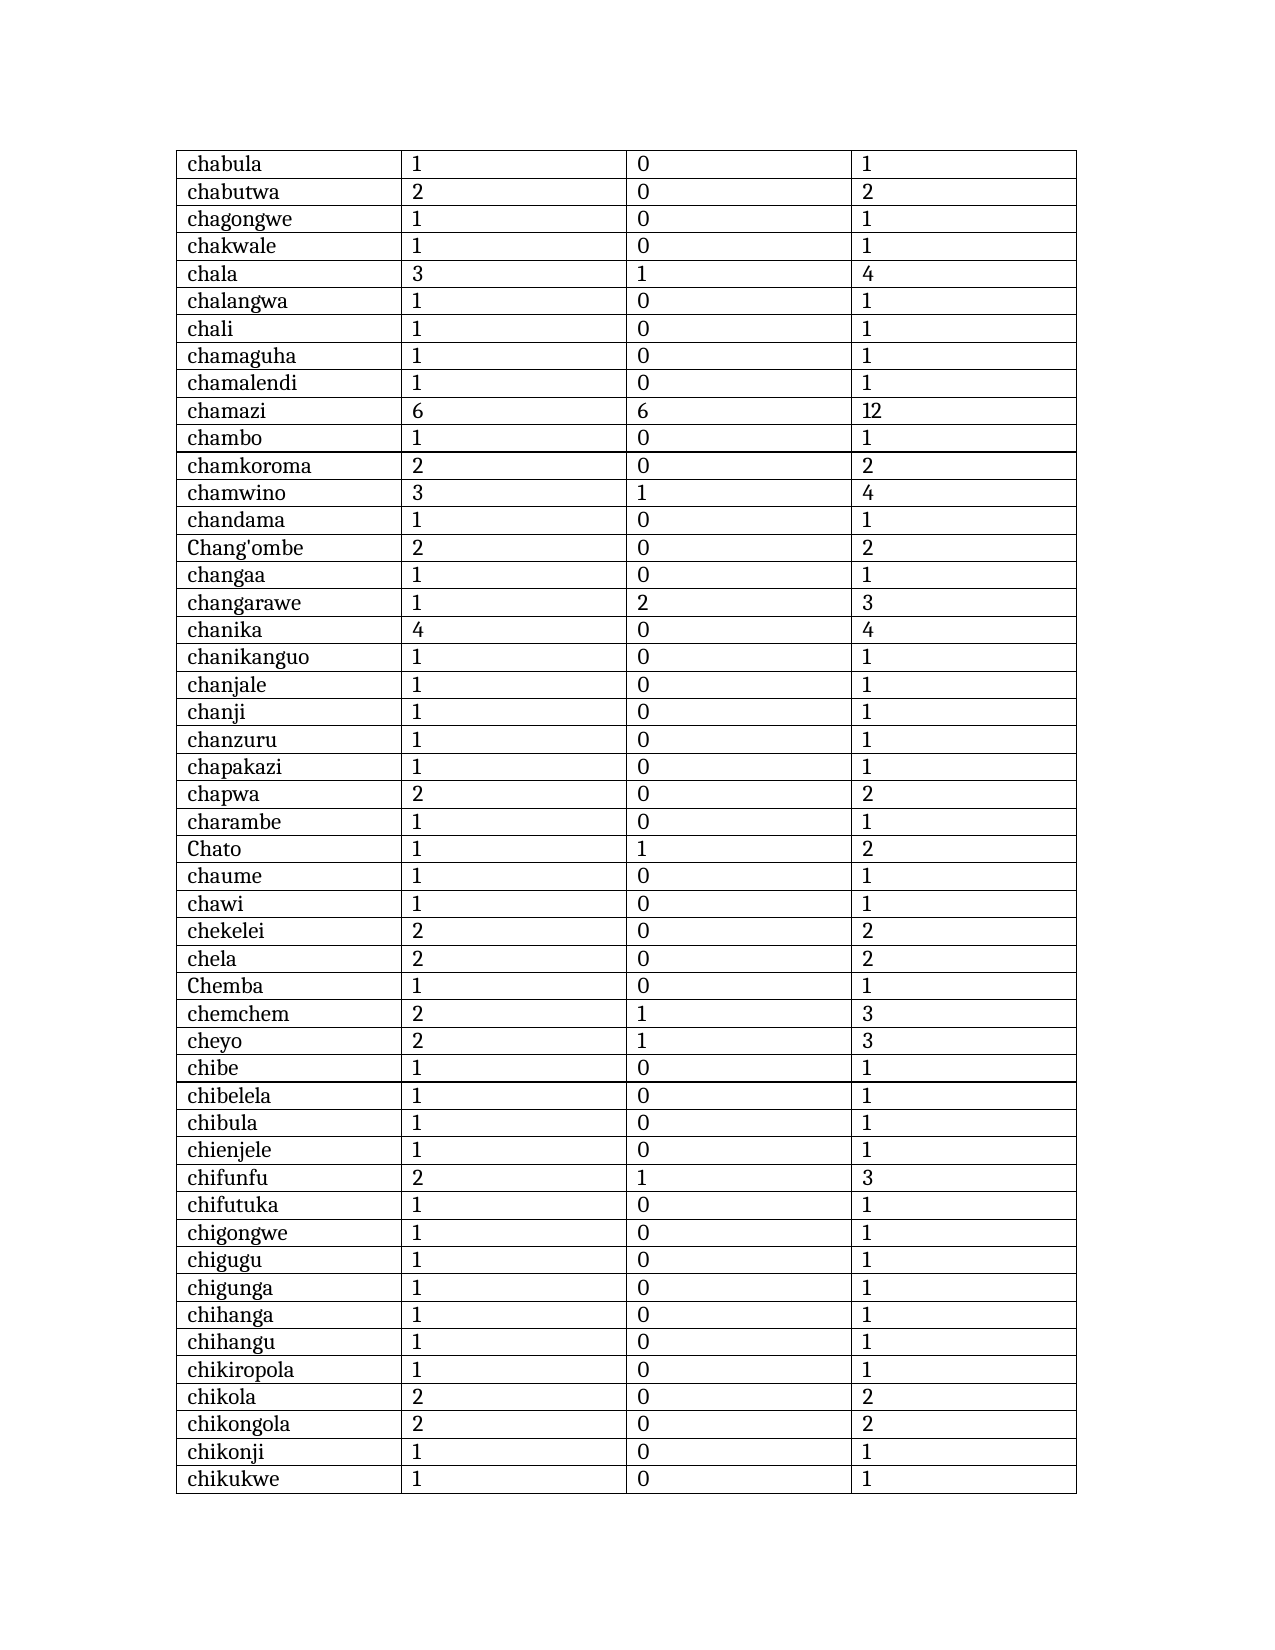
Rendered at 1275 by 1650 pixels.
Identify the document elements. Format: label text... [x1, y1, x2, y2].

table_cell 1 [402, 1356, 626, 1383]
table_cell chibelela [177, 1083, 401, 1109]
table_cell 1 [402, 589, 626, 616]
table_cell 0 [627, 726, 851, 753]
table_cell 1 [852, 1220, 1076, 1246]
table_cell 0 [627, 1274, 851, 1301]
table_cell 2 [852, 781, 1076, 807]
table_cell 0 [627, 535, 851, 561]
table_cell chawi [177, 891, 401, 917]
table_cell 2 [852, 1384, 1076, 1410]
table_cell 1 [627, 261, 851, 287]
table_cell 1 [402, 1302, 626, 1328]
table_cell 4 [852, 617, 1076, 643]
table_cell 2 [402, 946, 626, 972]
table_cell chikiropola [177, 1356, 401, 1383]
table_cell chanika [177, 617, 401, 643]
table_cell 1 [402, 1329, 626, 1355]
table_cell 1 [852, 754, 1076, 780]
table_cell charambe [177, 809, 401, 835]
table_cell chamwino [177, 480, 401, 506]
table_cell 1 [402, 1247, 626, 1273]
table_cell 0 [627, 507, 851, 533]
table_cell 1 [402, 1439, 626, 1465]
table_cell 1 [402, 1055, 626, 1081]
table_cell chabula [177, 151, 401, 177]
table_cell Chato [177, 836, 401, 862]
table_cell 6 [627, 398, 851, 424]
table_cell 0 [627, 973, 851, 999]
table_cell 0 [627, 1466, 851, 1492]
table_cell chigunga [177, 1274, 401, 1301]
table_cell 1 [852, 151, 1076, 177]
table_cell 0 [627, 617, 851, 643]
table_cell 0 [627, 1055, 851, 1081]
table_cell 1 [852, 891, 1076, 917]
table_cell chamazi [177, 398, 401, 424]
table_cell 1 [852, 206, 1076, 232]
table_cell 2 [402, 1411, 626, 1438]
table_cell 1 [402, 672, 626, 698]
table_cell 0 [627, 809, 851, 835]
table_cell chihanga [177, 1302, 401, 1328]
table_cell 3 [852, 1165, 1076, 1191]
table_cell 1 [402, 1110, 626, 1136]
table_cell 0 [627, 1329, 851, 1355]
table_cell 1 [402, 233, 626, 259]
table_cell 1 [402, 699, 626, 725]
table_cell 2 [402, 918, 626, 944]
table_cell 4 [852, 480, 1076, 506]
table_cell 1 [852, 1083, 1076, 1109]
table_cell 2 [402, 535, 626, 561]
table_cell 1 [852, 699, 1076, 725]
table_cell chienjele [177, 1137, 401, 1164]
table_cell 0 [627, 1083, 851, 1109]
table_cell 0 [627, 1439, 851, 1465]
table_cell chihangu [177, 1329, 401, 1355]
table_cell chaume [177, 863, 401, 890]
table_cell cheyo [177, 1028, 401, 1054]
table_cell 1 [402, 836, 626, 862]
table_cell 0 [627, 425, 851, 451]
table_cell 1 [402, 1466, 626, 1492]
table_cell Chang'ombe [177, 535, 401, 561]
table_cell 1 [402, 1137, 626, 1164]
table_cell 2 [402, 1000, 626, 1027]
table_cell 0 [627, 754, 851, 780]
table_cell 4 [852, 261, 1076, 287]
table_cell chapwa [177, 781, 401, 807]
table_cell 1 [852, 562, 1076, 588]
table_cell 1 [852, 288, 1076, 314]
table_cell 0 [627, 1356, 851, 1383]
table_cell 2 [852, 836, 1076, 862]
table_cell 0 [627, 1302, 851, 1328]
table_cell 1 [402, 206, 626, 232]
table_cell 1 [852, 343, 1076, 369]
table_cell 2 [402, 1028, 626, 1054]
table_cell 1 [627, 1165, 851, 1191]
table_cell 1 [402, 1274, 626, 1301]
table_cell chakwale [177, 233, 401, 259]
table_cell 0 [627, 672, 851, 698]
table_cell chifutuka [177, 1192, 401, 1218]
table_cell 1 [852, 507, 1076, 533]
table_cell chabutwa [177, 179, 401, 205]
table_cell 1 [402, 562, 626, 588]
table_cell changaa [177, 562, 401, 588]
table_cell chalangwa [177, 288, 401, 314]
table_cell chanikanguo [177, 644, 401, 671]
table_cell 0 [627, 1247, 851, 1273]
table_cell chigongwe [177, 1220, 401, 1246]
table_cell 2 [402, 179, 626, 205]
table_cell 1 [402, 425, 626, 451]
table_cell 1 [402, 288, 626, 314]
table_cell 0 [627, 233, 851, 259]
table_cell chekelei [177, 918, 401, 944]
table_cell 1 [627, 1000, 851, 1027]
table_cell 1 [402, 1083, 626, 1109]
table_cell 2 [852, 179, 1076, 205]
table_cell 2 [852, 535, 1076, 561]
table_cell chandama [177, 507, 401, 533]
table_cell chemchem [177, 1000, 401, 1027]
table_cell chambo [177, 425, 401, 451]
table_cell 2 [402, 781, 626, 807]
table_cell 3 [852, 1000, 1076, 1027]
table_cell 2 [852, 918, 1076, 944]
table_cell 1 [402, 973, 626, 999]
table_cell 1 [627, 480, 851, 506]
table_cell 1 [852, 1356, 1076, 1383]
table_cell 1 [852, 370, 1076, 397]
table_cell chanzuru [177, 726, 401, 753]
table_cell chibula [177, 1110, 401, 1136]
table_cell chamaguha [177, 343, 401, 369]
table_cell changarawe [177, 589, 401, 616]
table_cell 1 [852, 315, 1076, 342]
table_cell 1 [852, 863, 1076, 890]
table_cell 1 [852, 1055, 1076, 1081]
table_cell 0 [627, 891, 851, 917]
table_cell 1 [852, 1329, 1076, 1355]
table_cell 1 [402, 370, 626, 397]
table_cell 0 [627, 781, 851, 807]
table_cell 1 [627, 836, 851, 862]
table_cell 0 [627, 151, 851, 177]
table_cell 1 [402, 343, 626, 369]
table_cell 0 [627, 1192, 851, 1218]
table_cell 1 [852, 1110, 1076, 1136]
table_cell 1 [402, 315, 626, 342]
table_cell 0 [627, 1137, 851, 1164]
table_cell 1 [402, 1192, 626, 1218]
table_cell 0 [627, 453, 851, 479]
table_cell 1 [852, 1274, 1076, 1301]
table_cell 3 [402, 480, 626, 506]
table_cell 0 [627, 1220, 851, 1246]
table_cell 1 [852, 1192, 1076, 1218]
table_cell 3 [852, 589, 1076, 616]
table_cell 2 [402, 1384, 626, 1410]
table_cell 2 [852, 1411, 1076, 1438]
table_cell chikonji [177, 1439, 401, 1465]
table_cell 0 [627, 1384, 851, 1410]
table_cell 1 [627, 1028, 851, 1054]
table_cell chikongola [177, 1411, 401, 1438]
table_cell 1 [852, 1466, 1076, 1492]
table_cell 0 [627, 288, 851, 314]
table_cell 0 [627, 179, 851, 205]
table_cell chala [177, 261, 401, 287]
table_cell chanji [177, 699, 401, 725]
table_cell chigugu [177, 1247, 401, 1273]
table_cell chikola [177, 1384, 401, 1410]
table_cell 1 [852, 1439, 1076, 1465]
table_cell 0 [627, 1411, 851, 1438]
table_cell 0 [627, 918, 851, 944]
table_cell 2 [852, 453, 1076, 479]
table_cell 3 [852, 1028, 1076, 1054]
table_cell chela [177, 946, 401, 972]
table_cell 1 [402, 644, 626, 671]
table_cell 1 [852, 726, 1076, 753]
table_cell 1 [852, 1302, 1076, 1328]
table_cell 1 [402, 863, 626, 890]
table_cell 0 [627, 370, 851, 397]
table_cell 1 [852, 1247, 1076, 1273]
table_cell 1 [402, 151, 626, 177]
table_cell 2 [402, 453, 626, 479]
table_cell chikukwe [177, 1466, 401, 1492]
table_cell 1 [852, 1137, 1076, 1164]
table_cell 0 [627, 206, 851, 232]
table_cell 4 [402, 617, 626, 643]
table_cell 0 [627, 699, 851, 725]
table_cell chifunfu [177, 1165, 401, 1191]
table_cell 12 [852, 398, 1076, 424]
table_cell 6 [402, 398, 626, 424]
table_cell 1 [402, 754, 626, 780]
table_cell 1 [402, 1220, 626, 1246]
table_cell 0 [627, 863, 851, 890]
table_cell 1 [852, 973, 1076, 999]
table_cell 1 [402, 891, 626, 917]
table_cell 0 [627, 343, 851, 369]
table_cell 1 [852, 672, 1076, 698]
table_cell chagongwe [177, 206, 401, 232]
table_cell 1 [402, 726, 626, 753]
table_cell 3 [402, 261, 626, 287]
table_cell 1 [852, 809, 1076, 835]
table_cell 0 [627, 946, 851, 972]
table_cell 2 [402, 1165, 626, 1191]
table_cell chibe [177, 1055, 401, 1081]
table_cell 1 [852, 425, 1076, 451]
table_cell chali [177, 315, 401, 342]
table_cell chamalendi [177, 370, 401, 397]
table_cell 0 [627, 1110, 851, 1136]
table_cell chapakazi [177, 754, 401, 780]
table_cell chanjale [177, 672, 401, 698]
table_cell 0 [627, 315, 851, 342]
table_cell 2 [852, 946, 1076, 972]
table_cell 2 [627, 589, 851, 616]
table_cell 1 [852, 644, 1076, 671]
table_cell 1 [852, 233, 1076, 259]
table_cell chamkoroma [177, 453, 401, 479]
table_cell 1 [402, 809, 626, 835]
table_cell Chemba [177, 973, 401, 999]
table_cell 1 [402, 507, 626, 533]
table_cell 0 [627, 562, 851, 588]
table_cell 0 [627, 644, 851, 671]
